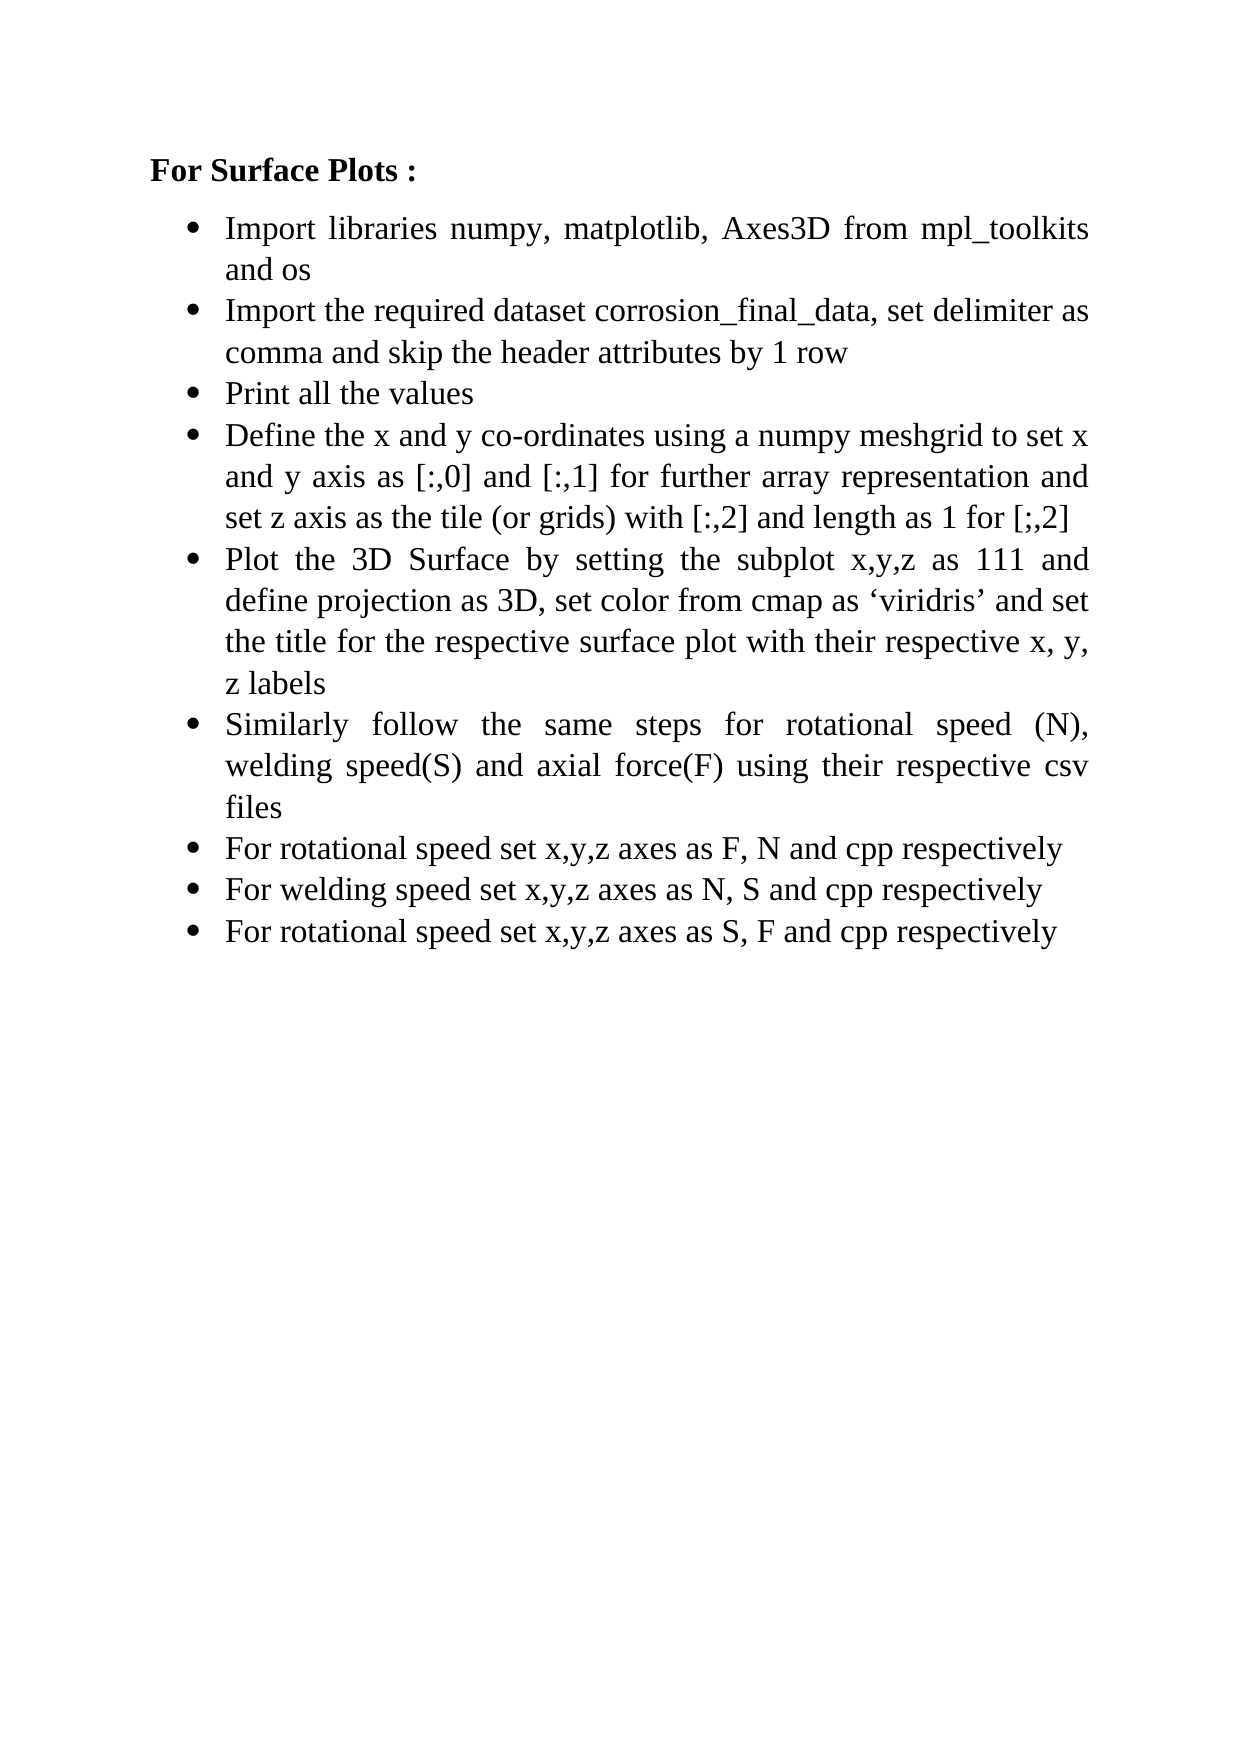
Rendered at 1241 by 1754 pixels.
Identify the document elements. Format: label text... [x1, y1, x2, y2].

text For Surface Plots : [150, 150, 1090, 188]
list Define the x and y co-ordinates using a numpy meshgrid to set x and y axis as [:,0] and [:,1] for further array representation and set z axis as the tile (or grids) with [:,2] and length as 1 for [;,2] [187, 415, 1090, 536]
list Print all the values [187, 373, 1090, 412]
list Similarly follow the same steps for rotational speed (N), welding speed(S) and axial force(F) using their respective csv files [187, 704, 1090, 825]
list Import the required dataset corrosion_final_data, set delimiter as comma and skip the header attributes by 1 row [187, 291, 1090, 370]
list For rotational speed set x,y,z axes as F, N and cpp respectively [187, 828, 1090, 867]
list Import libraries numpy, matplotlib, Axes3D from mpl_toolkits and os [187, 208, 1090, 288]
list For welding speed set x,y,z axes as N, S and cpp respectively [187, 870, 1090, 908]
list For rotational speed set x,y,z axes as S, F and cpp respectively [187, 911, 1090, 949]
list Plot the 3D Surface by setting the subplot x,y,z as 111 and define projection as 3D, set color from cmap as ‘viridris’ and set the title for the respective surface plot with their respective x, y, z labels [187, 539, 1090, 701]
